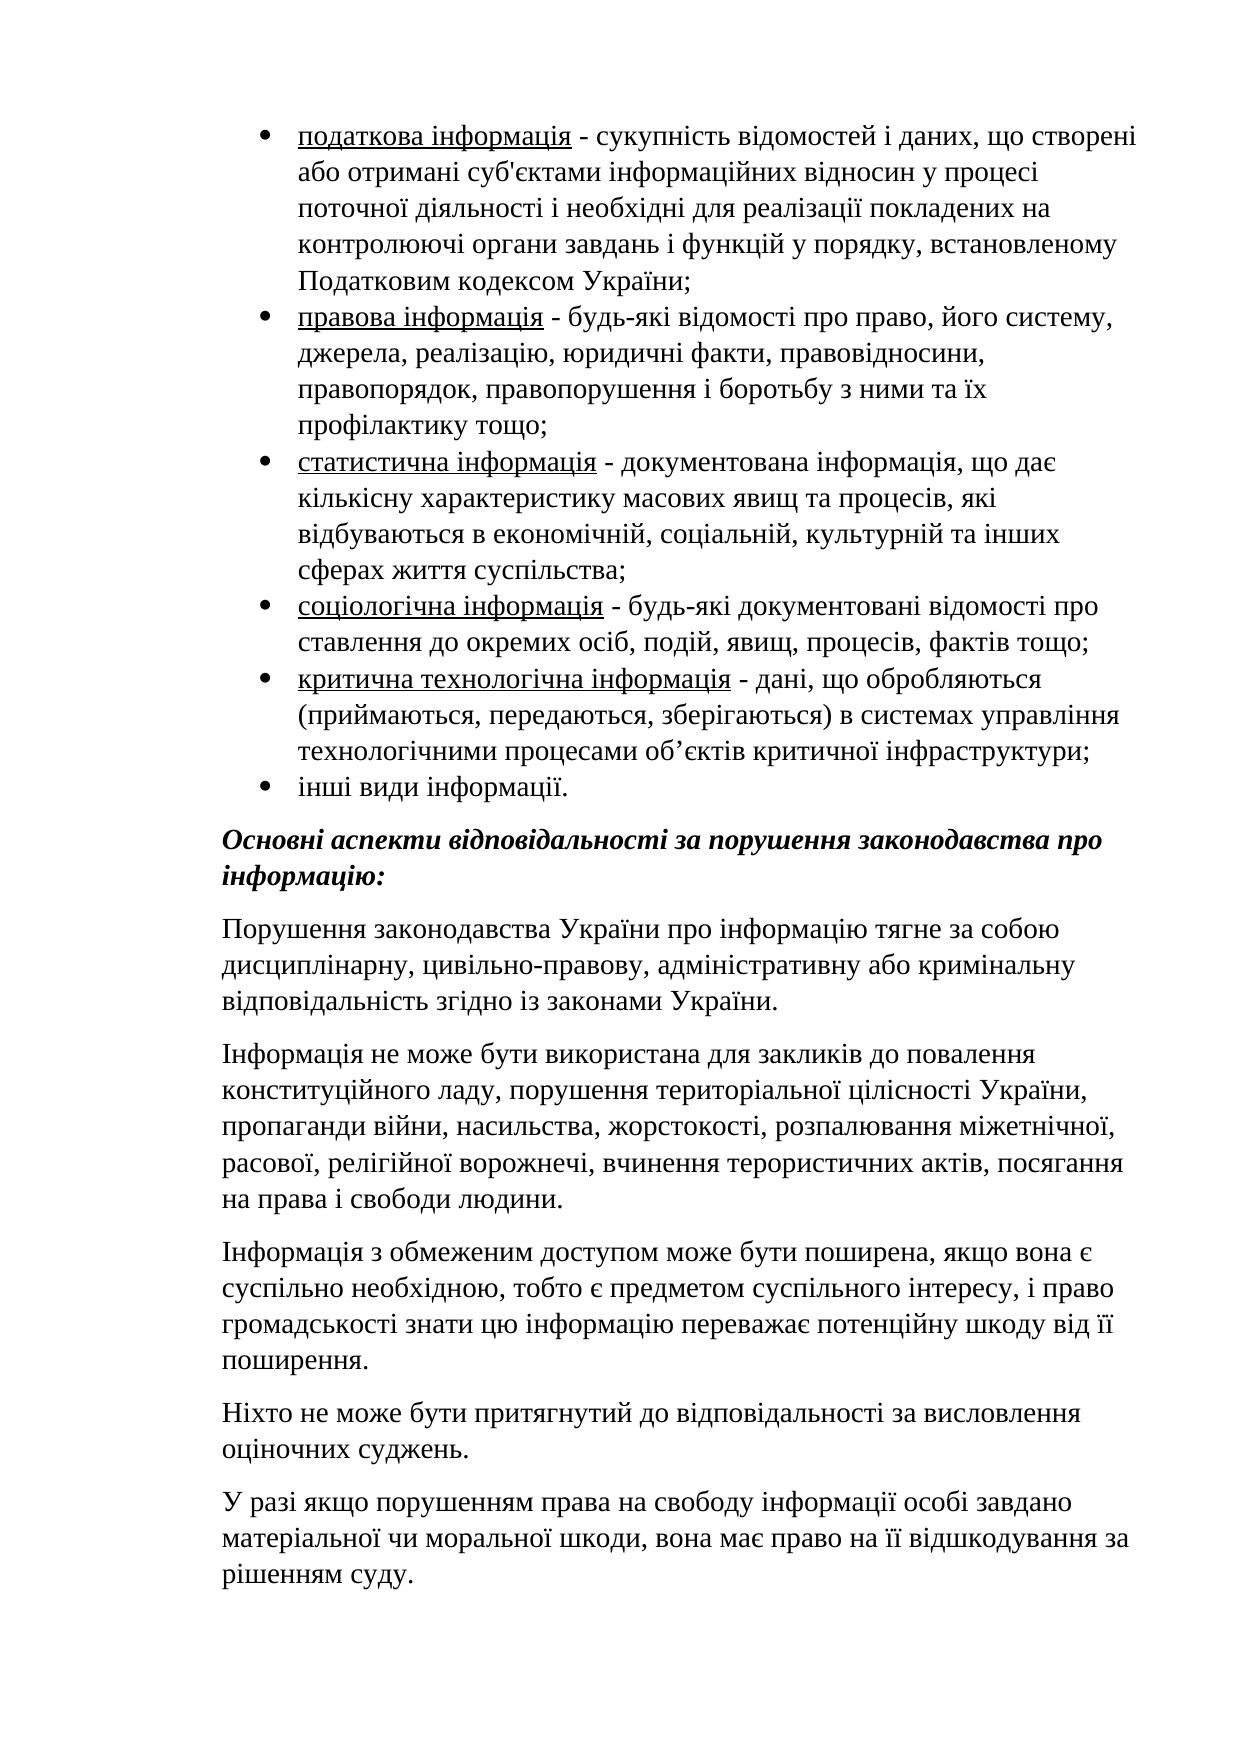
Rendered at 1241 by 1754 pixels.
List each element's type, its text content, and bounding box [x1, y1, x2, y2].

text Інформація з обмеженим доступом може бути поширена, якщо вона є суспільно необхідною, тобто є предметом суспільного інтересу, і право громадськості знати цю інформацію переважає потенційну шкоду від її поширення. [222, 1234, 1152, 1376]
text Інформація не може бути використана для закликів до повалення конституційного ладу, порушення територіальної цілісності України, пропаганди війни, насильства, жорстокості, розпалювання міжетнічної, расової, релігійної ворожнечі, вчинення терористичних актів, посягання на права і свободи людини. [222, 1036, 1152, 1214]
list податкова інформація - сукупність відомостей і даних, що створені або отримані суб'єктами інформаційних відносин у процесі поточної діяльності і необхідні для реалізації покладених на контролюючі органи завдань і функцій у порядку, встановленому Податковим кодексом України; [260, 118, 1152, 296]
text Порушення законодавства України про інформацію тягне за собою дисциплінарну, цивільно-правову, адміністративну або кримінальну відповідальність згідно із законами України. [222, 911, 1152, 1017]
list статистична інформація - документована інформація, що дає кількісну характеристику масових явищ та процесів, які відбуваються в економічній, соціальній, культурній та інших сферах життя суспільства; [260, 444, 1152, 586]
text Основні аспекти відповідальності за порушення законодавства про інформацію: [222, 822, 1152, 892]
list інші види інформації. [260, 769, 1152, 803]
list правова інформація - будь-які відомості про право, його систему, джерела, реалізацію, юридичні факти, правовідносини, правопорядок, правопорушення і боротьбу з ними та їх профілактику тощо; [260, 299, 1152, 441]
list соціологічна інформація - будь-які документовані відомості про ставлення до окремих осіб, подій, явищ, процесів, фактів тощо; [260, 588, 1152, 658]
text У разі якщо порушенням права на свободу інформації особі завдано матеріальної чи моральної шкоди, вона має право на її відшкодування за рішенням суду. [222, 1484, 1152, 1590]
text Ніхто не може бути притягнутий до відповідальності за висловлення оціночних суджень. [222, 1395, 1152, 1464]
list критична технологічна інформація - дані, що обробляються (приймаються, передаються, зберігаються) в системах управління технологічними процесами об’єктів критичної інфраструктури; [260, 661, 1152, 767]
